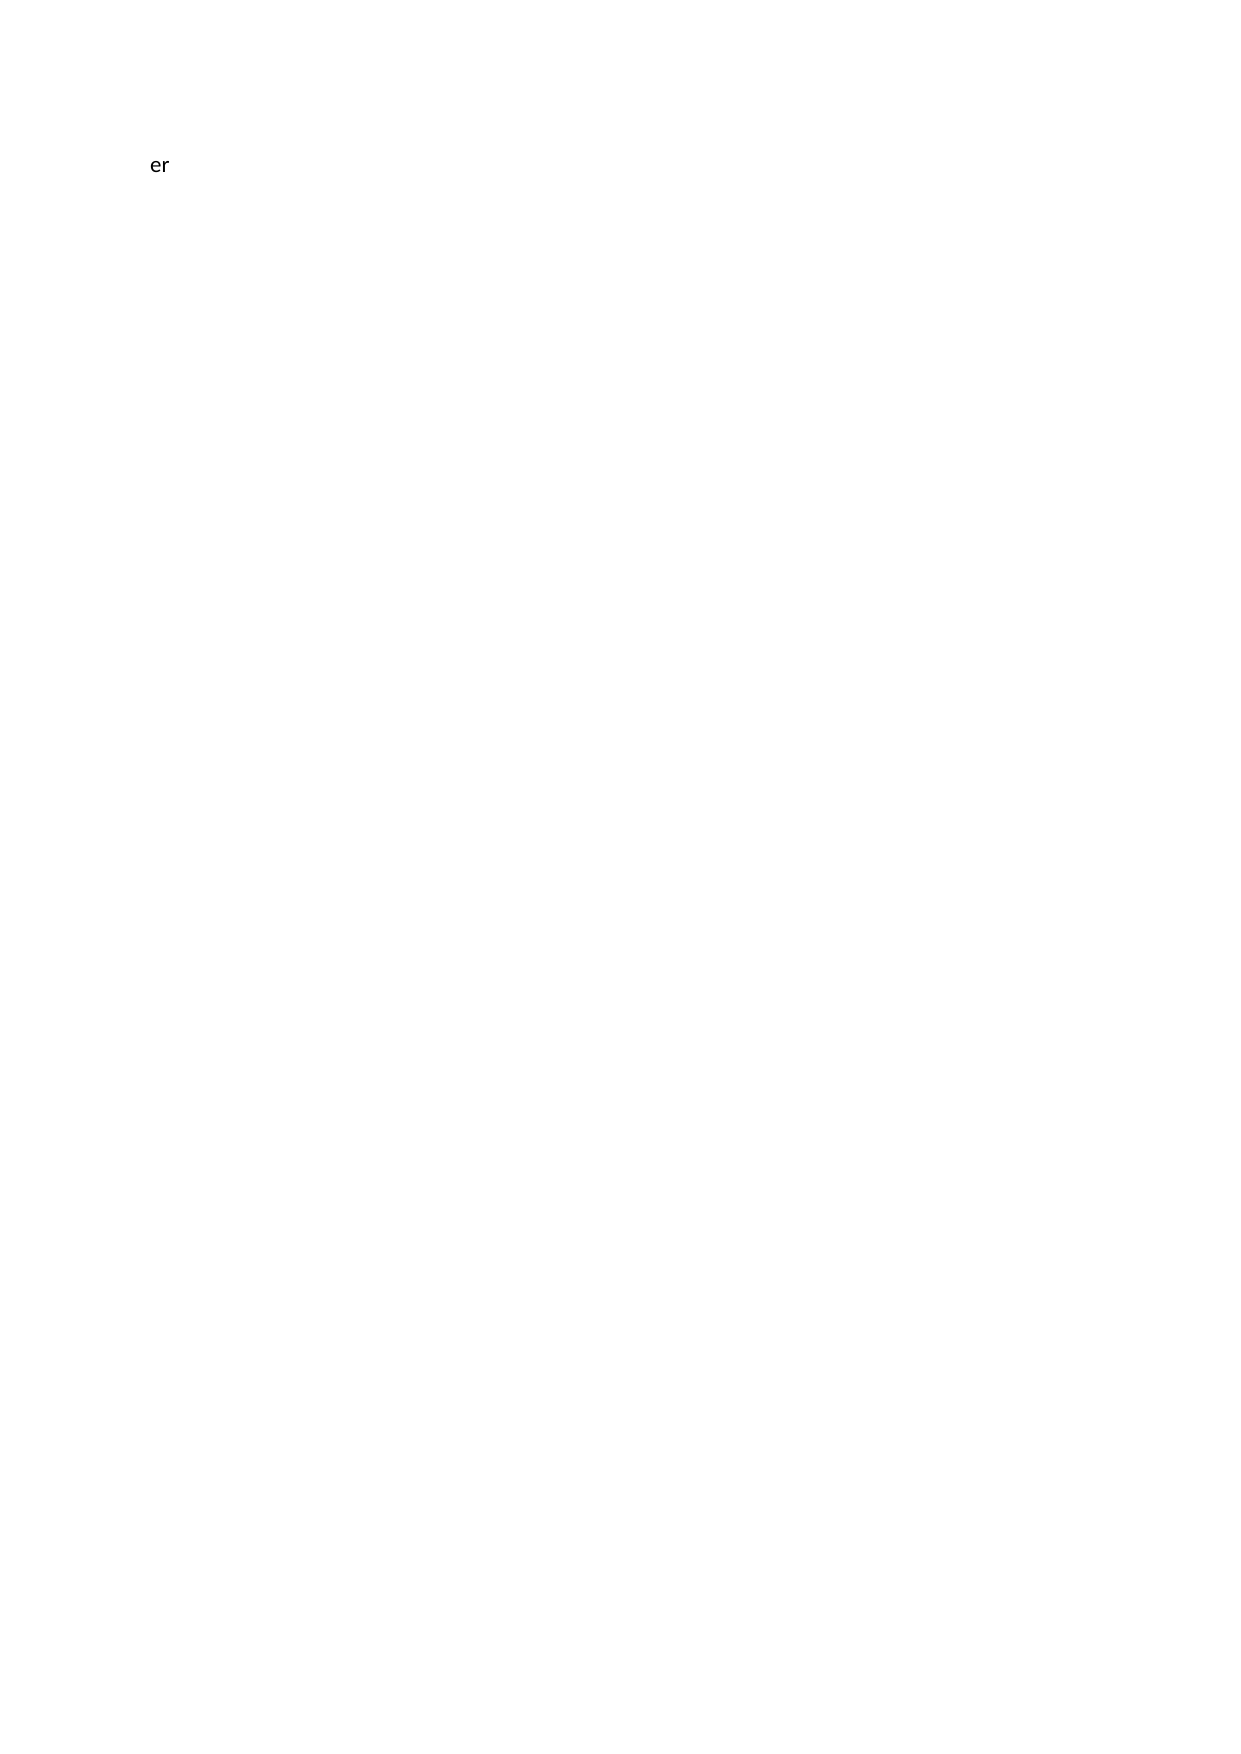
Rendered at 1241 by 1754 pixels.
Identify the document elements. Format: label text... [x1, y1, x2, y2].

text er [150, 150, 1090, 178]
